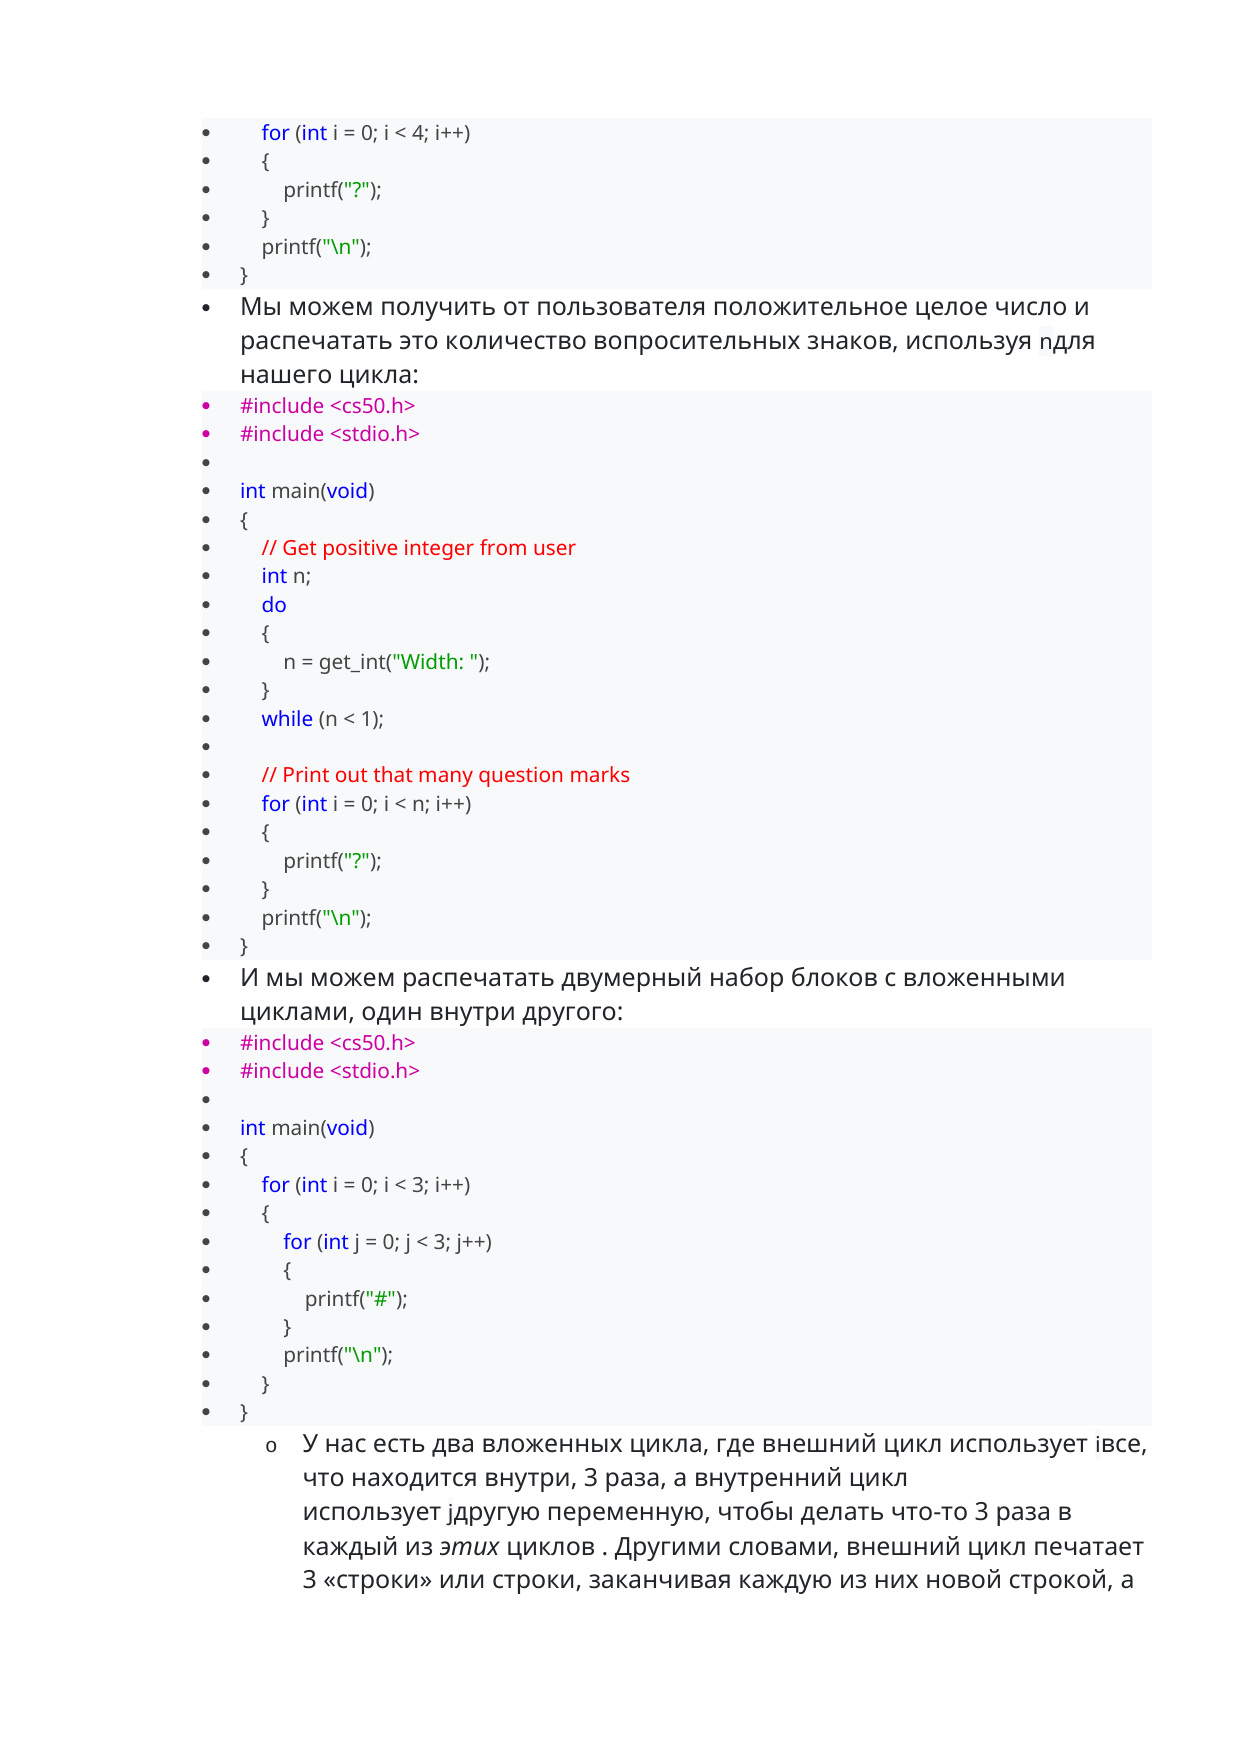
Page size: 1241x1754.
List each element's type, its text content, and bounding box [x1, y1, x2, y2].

list #include <stdio.h> [202, 1056, 1152, 1085]
list } [202, 1369, 1152, 1397]
list // Get positive integer from user [202, 533, 1152, 562]
list int main(void) [202, 1113, 1152, 1142]
list } [202, 260, 1152, 289]
list for (int i = 0; i < n; i++) [202, 789, 1152, 817]
list Мы можем получить от пользователя положительное целое число и распечатать это количество вопросительных знаков, используя nдля нашего цикла: [202, 289, 1152, 391]
list do [202, 590, 1152, 618]
list // Print out that many question marks [202, 761, 1152, 789]
list #include <cs50.h> [202, 391, 1152, 419]
list printf("\n"); [202, 232, 1152, 260]
list while (n < 1); [202, 704, 1152, 732]
list printf("\n"); [202, 1341, 1152, 1369]
list } [202, 675, 1152, 704]
list } [202, 1397, 1152, 1426]
list for (int i = 0; i < 4; i++) [202, 118, 1152, 147]
list { [202, 618, 1152, 647]
list } [202, 874, 1152, 903]
list printf("#"); [202, 1284, 1152, 1312]
list printf("\n"); [202, 903, 1152, 931]
list { [202, 147, 1152, 175]
list } [202, 931, 1152, 960]
list for (int i = 0; i < 3; i++) [202, 1170, 1152, 1198]
list { [202, 1142, 1152, 1170]
list for (int j = 0; j < 3; j++) [202, 1227, 1152, 1255]
list } [202, 1312, 1152, 1341]
list { [202, 505, 1152, 533]
list n = get_int("Width: "); [202, 647, 1152, 675]
list { [202, 1255, 1152, 1284]
list int main(void) [202, 476, 1152, 505]
list printf("?"); [202, 846, 1152, 874]
list #include <cs50.h> [202, 1028, 1152, 1056]
list #include <stdio.h> [202, 419, 1152, 448]
list } [202, 203, 1152, 232]
list И мы можем распечатать двумерный набор блоков с вложенными циклами, один внутри другого: [202, 960, 1152, 1028]
list printf("?"); [202, 175, 1152, 203]
list int n; [202, 562, 1152, 590]
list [265, 1426, 1152, 1596]
list { [202, 817, 1152, 846]
list { [202, 1198, 1152, 1227]
